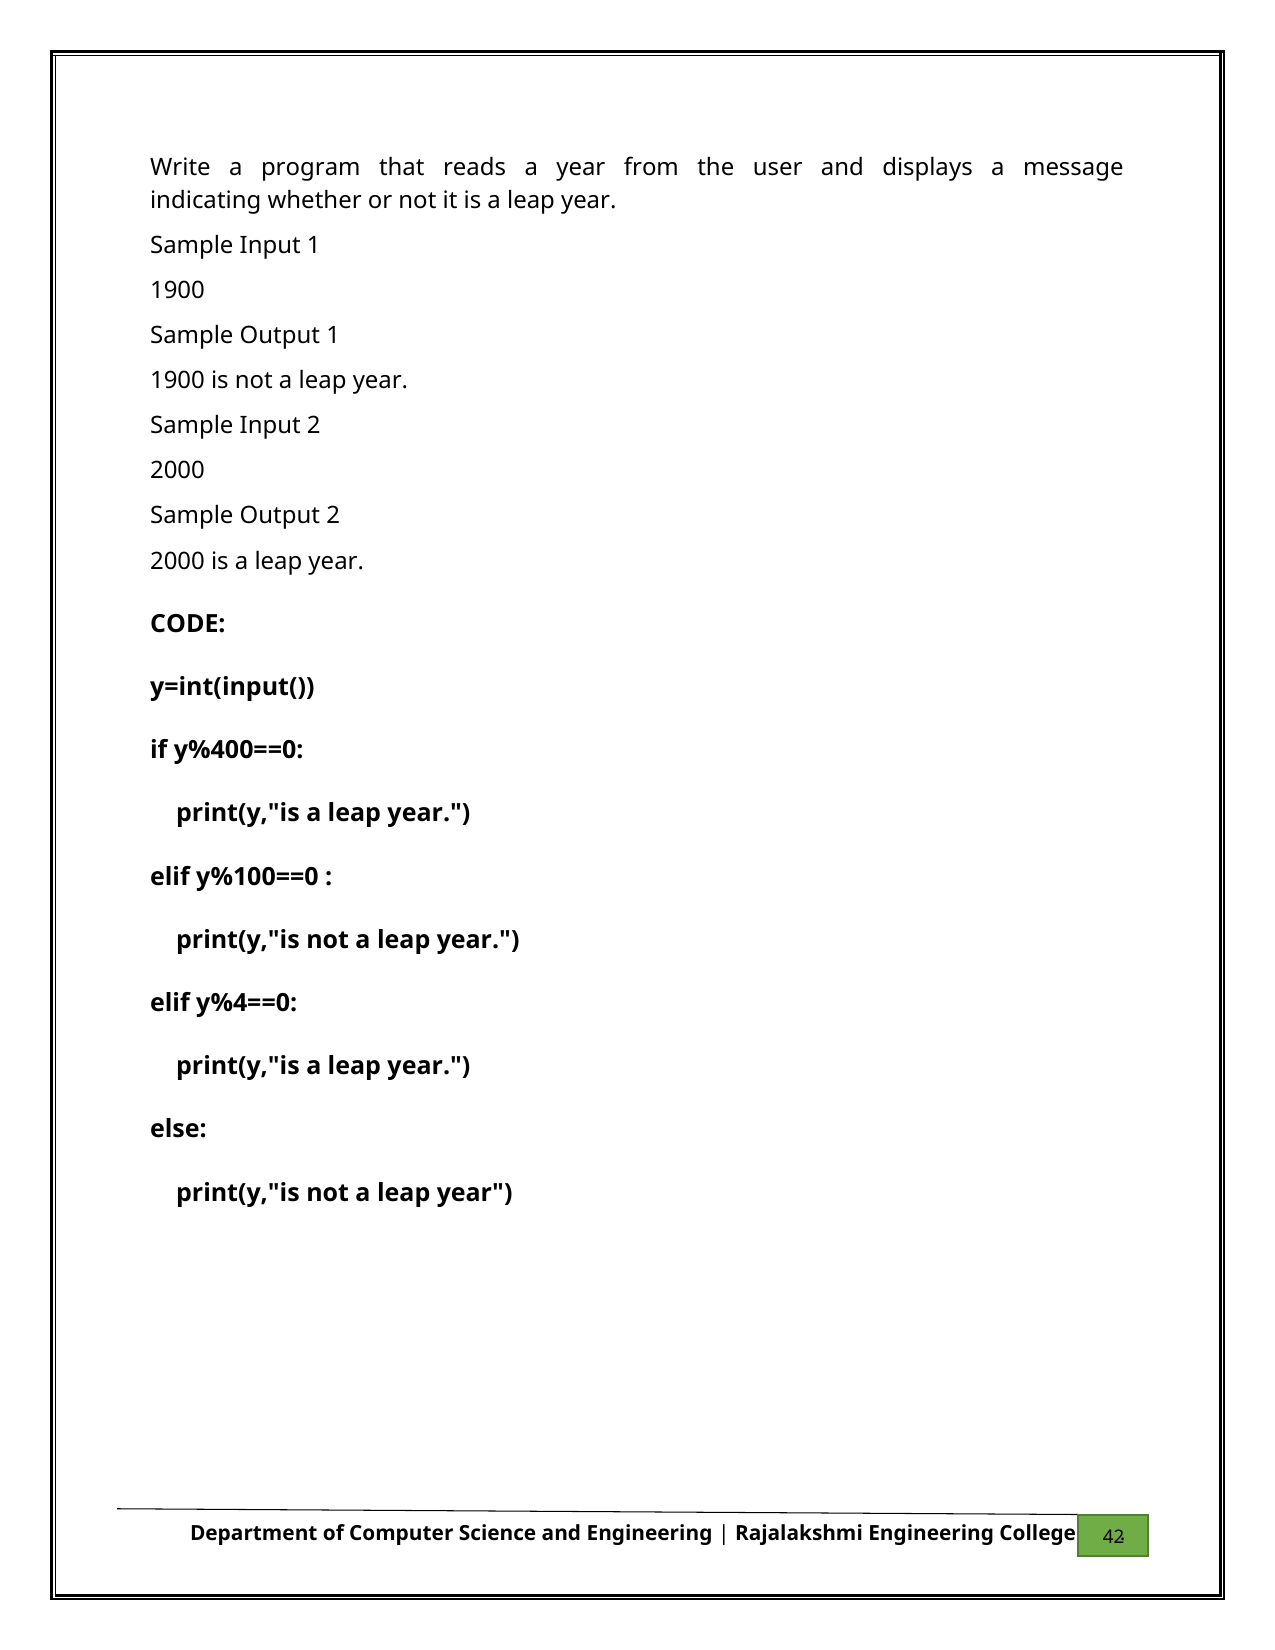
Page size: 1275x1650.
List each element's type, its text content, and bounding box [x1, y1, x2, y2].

text CODE: [150, 605, 1125, 639]
text print(y,"is a leap year.") [150, 1048, 1125, 1082]
text Write a program that reads a year from the user and displays a message indicating whether or not it is a leap year. [150, 150, 1125, 215]
text print(y,"is not a leap year.") [150, 921, 1125, 955]
text Sample Input 1 [150, 228, 1125, 260]
text print(y,"is not a leap year") [150, 1174, 1125, 1208]
text elif y%100==0 : [150, 858, 1125, 892]
text else: [150, 1111, 1125, 1145]
text 2000 [150, 453, 1125, 486]
text print(y,"is a leap year.") [150, 795, 1125, 829]
text 1900 [150, 273, 1125, 305]
text 2000 is a leap year. [150, 543, 1125, 576]
text y=int(input()) [150, 668, 1125, 702]
text 1900 is not a leap year. [150, 363, 1125, 396]
text elif y%4==0: [150, 984, 1125, 1019]
text Sample Output 1 [150, 318, 1125, 351]
text if y%400==0: [150, 732, 1125, 766]
text Sample Output 2 [150, 498, 1125, 531]
text Sample Input 2 [150, 408, 1125, 441]
